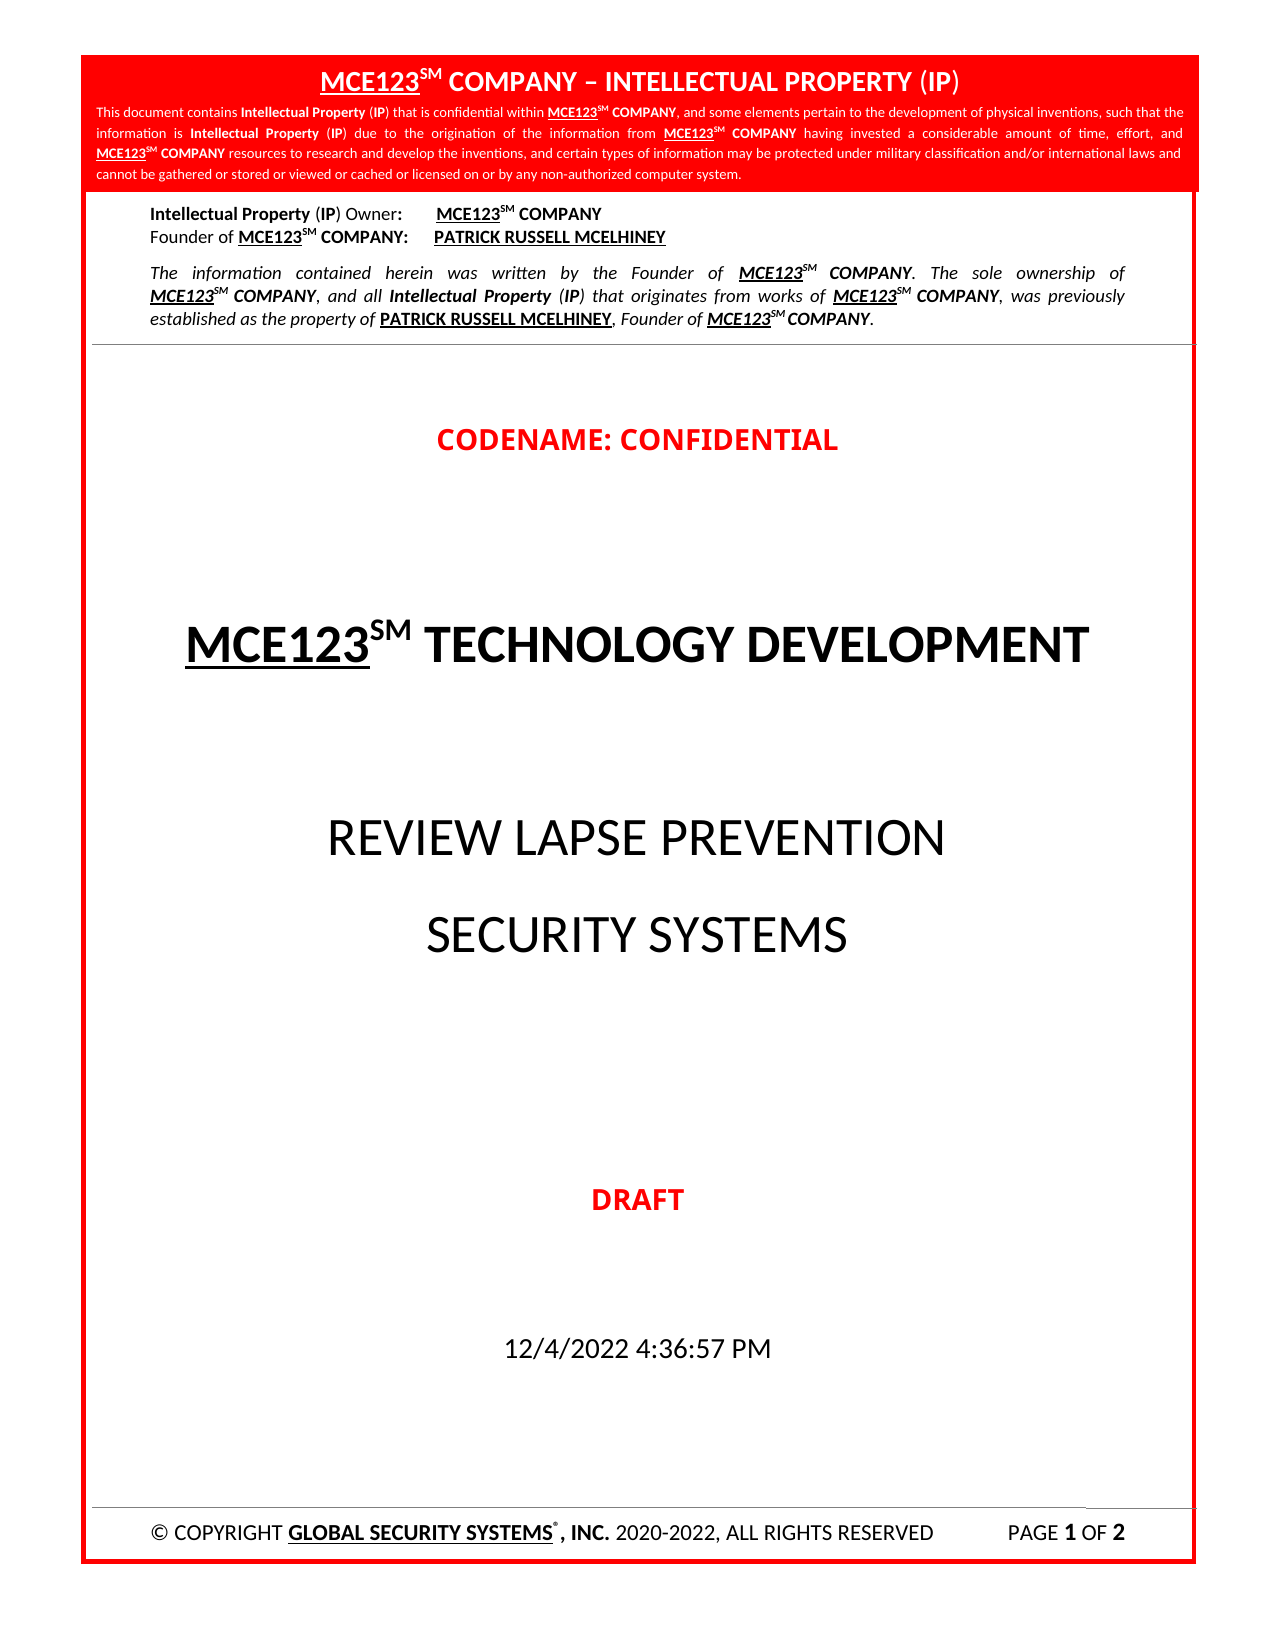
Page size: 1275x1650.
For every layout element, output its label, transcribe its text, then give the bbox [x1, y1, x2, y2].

text 12/4/2022 4:36:57 PM [150, 1330, 1125, 1366]
text REVIEW LAPSE PREVENTION [150, 803, 1125, 869]
text DRAFT [150, 1179, 1125, 1218]
text SECURITY SYSTEMS [150, 900, 1125, 966]
text MCE123SM TECHNOLOGY DEVELOPMENT [150, 609, 1125, 676]
text CODENAME: CONFIDENTIAL [150, 419, 1125, 459]
